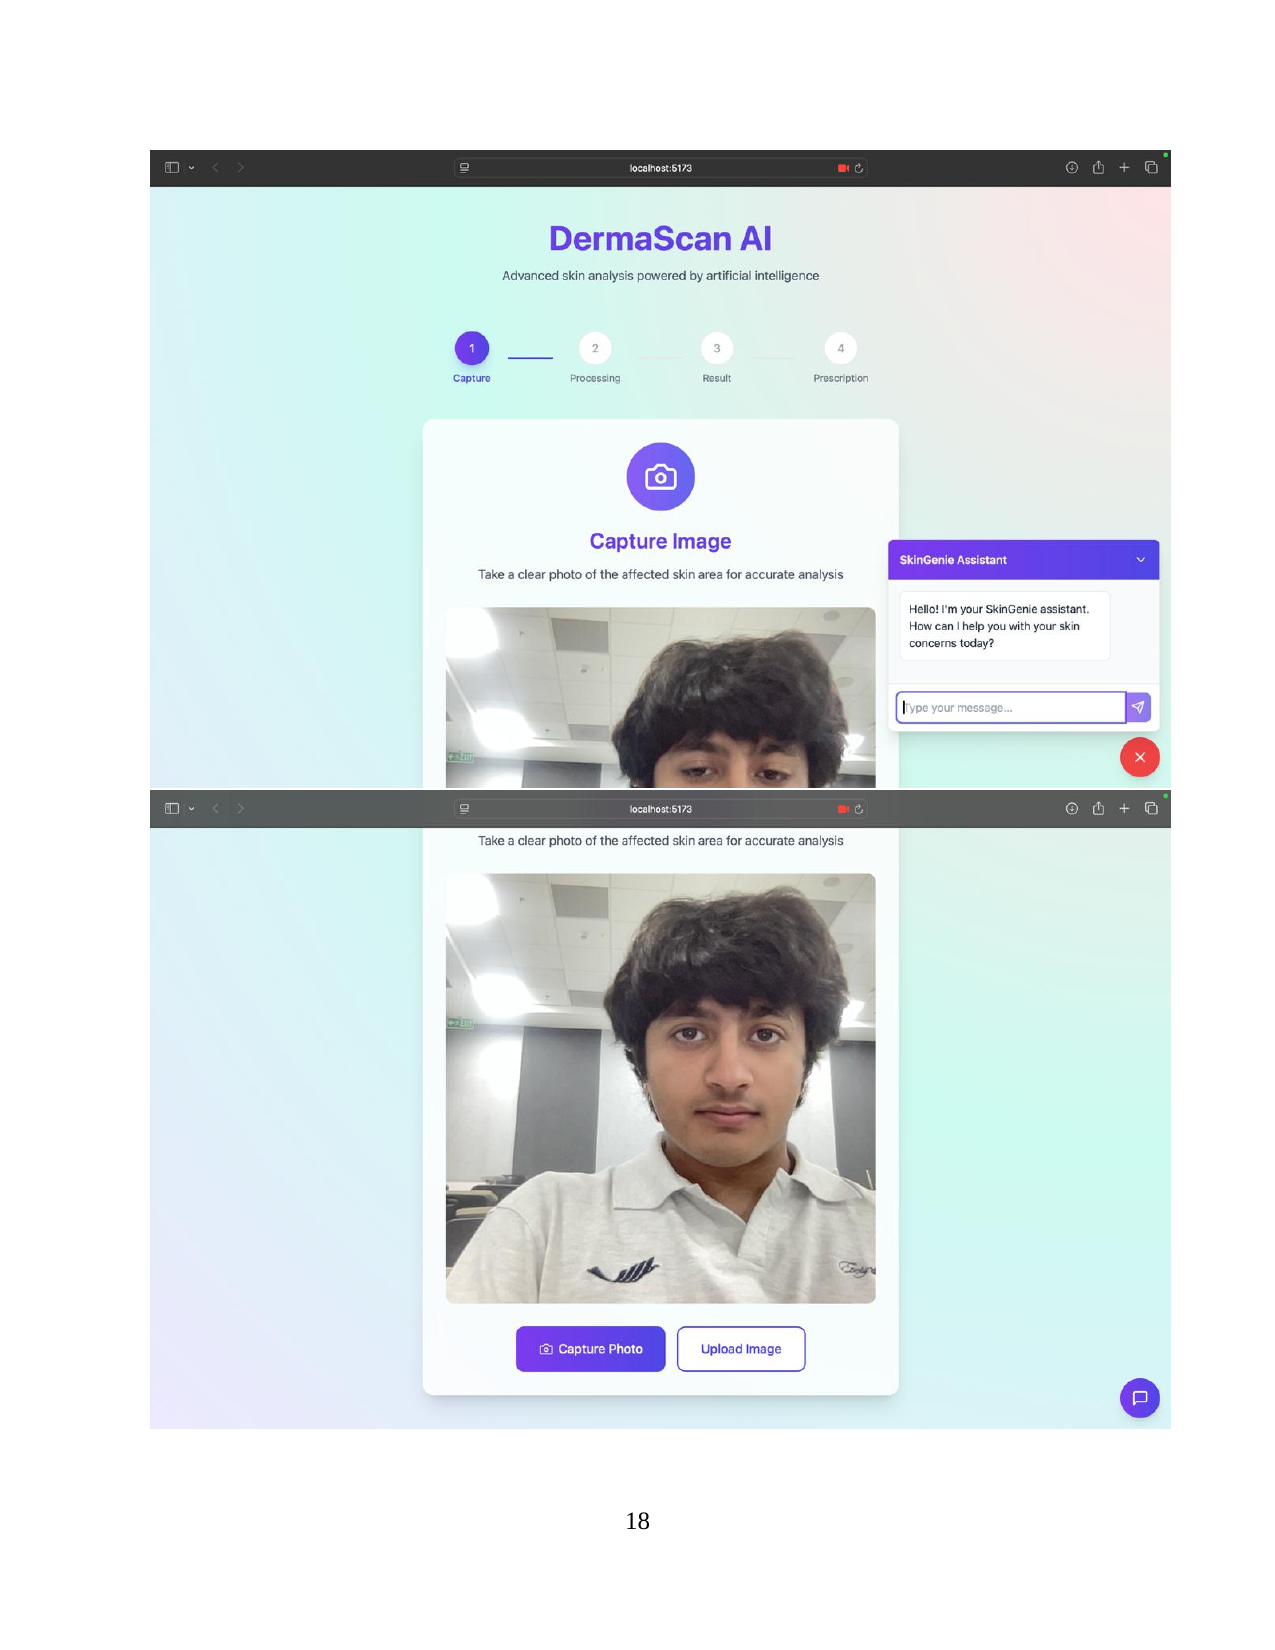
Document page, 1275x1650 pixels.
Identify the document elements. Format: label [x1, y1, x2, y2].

picture [150, 150, 1171, 788]
picture [150, 790, 1171, 1429]
